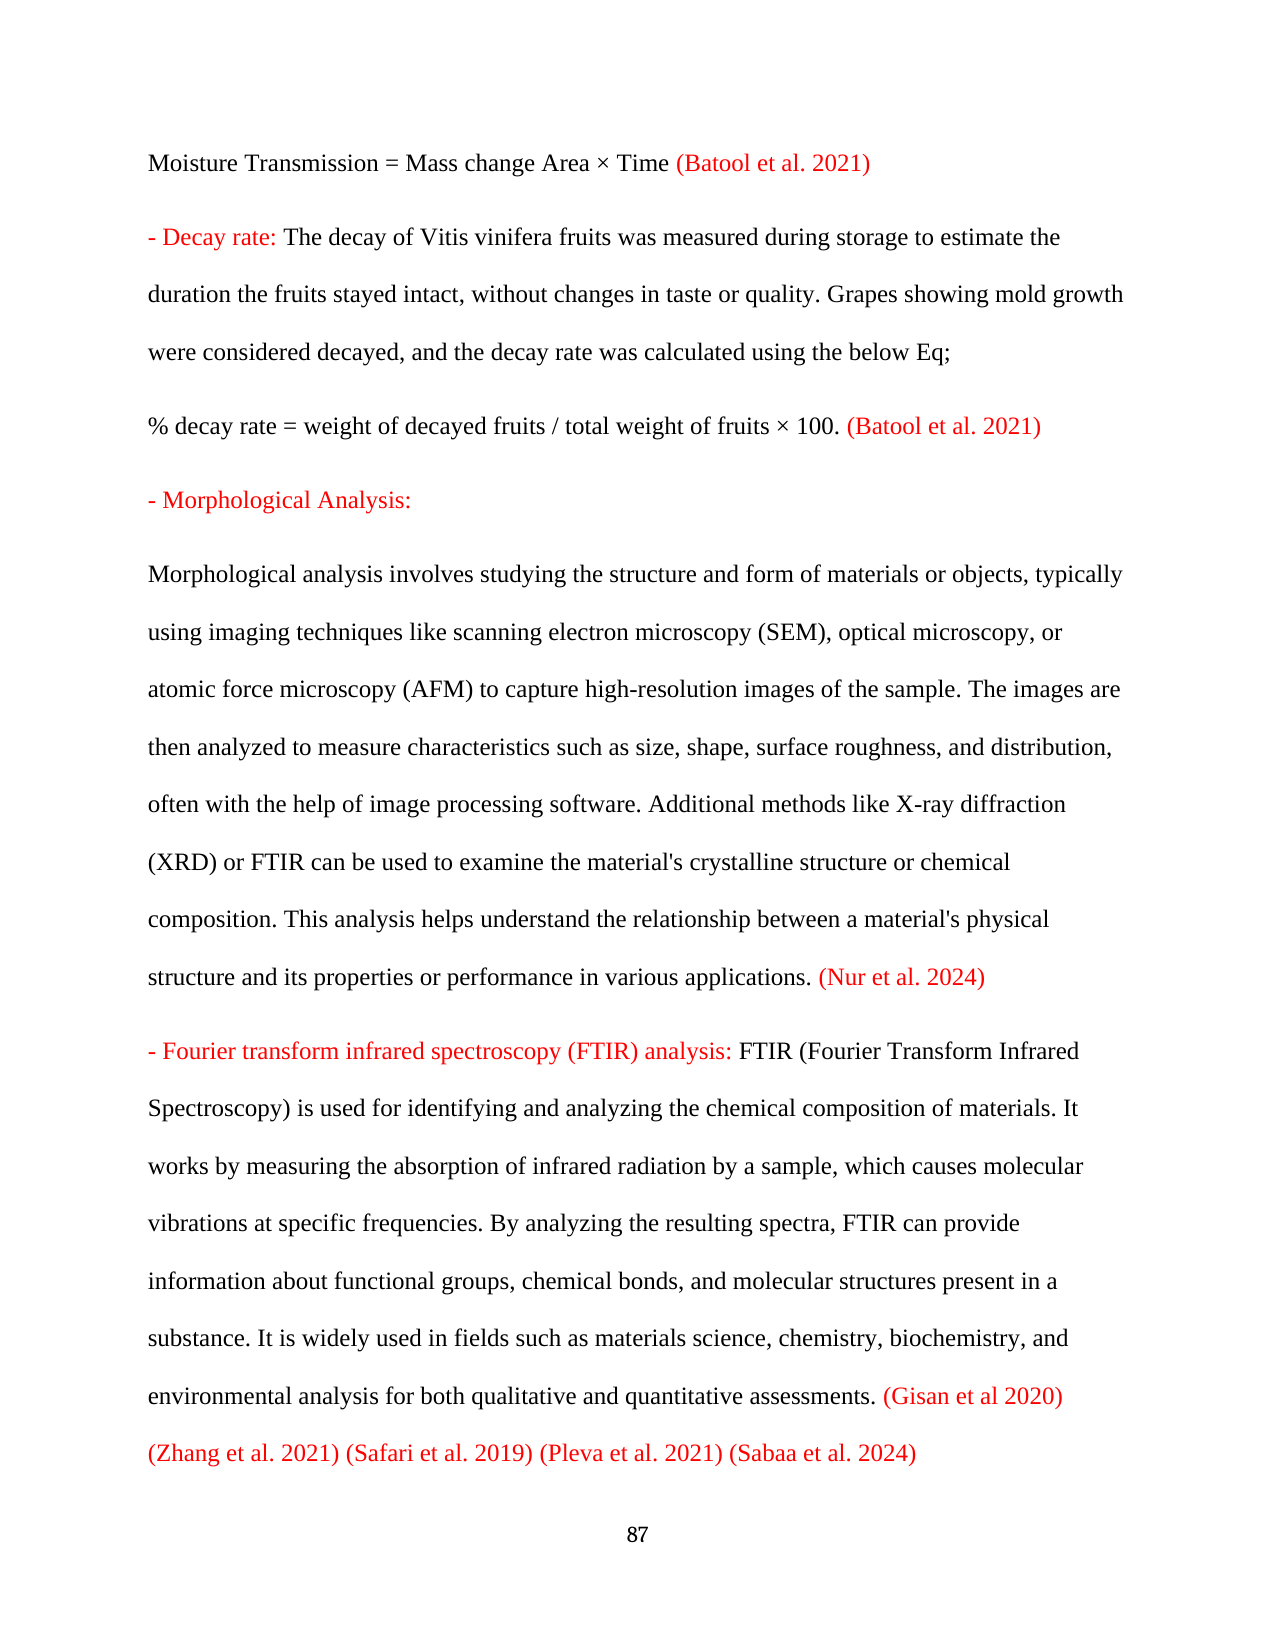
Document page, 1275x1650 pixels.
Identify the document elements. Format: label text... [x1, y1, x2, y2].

text Morphological analysis involves studying the structure and form of materials or objects, typically using imaging techniques like scanning electron microscopy (SEM), optical microscopy, or atomic force microscopy (AFM) to capture high-resolution images of the sample. The images are then analyzed to measure characteristics such as size, shape, surface roughness, and distribution, often with the help of image processing software. Additional methods like X-ray diffraction (XRD) or FTIR can be used to examine the material's crystalline structure or chemical composition. This analysis helps understand the relationship between a material's physical structure and its properties or performance in various applications. (Nur et al. 2024) [148, 559, 1127, 991]
text - Fourier transform infrared spectroscopy (FTIR) analysis: FTIR (Fourier Transform Infrared Spectroscopy) is used for identifying and analyzing the chemical composition of materials. It works by measuring the absorption of infrared radiation by a sample, which causes molecular vibrations at specific frequencies. By analyzing the resulting spectra, FTIR can provide information about functional groups, chemical bonds, and molecular structures present in a substance. It is widely used in fields such as materials science, chemistry, biochemistry, and environmental analysis for both qualitative and quantitative assessments. (Gisan et al 2020) (Zhang et al. 2021) (Safari et al. 2019) (Pleva et al. 2021) (Sabaa et al. 2024) [148, 1036, 1127, 1467]
text - Morphological Analysis: [148, 485, 1127, 514]
text - Decay rate: The decay of Vitis vinifera fruits was measured during storage to estimate the duration the fruits stayed intact, without changes in taste or quality. Grapes showing mold growth were considered decayed, and the decay rate was calculated using the below Eq; [148, 222, 1127, 366]
text % decay rate = weight of decayed fruits / total weight of fruits × 100. (Batool et al. 2021) [148, 411, 1127, 440]
text Moisture Transmission = Mass change Area × Time (Batool et al. 2021) [148, 148, 1127, 176]
